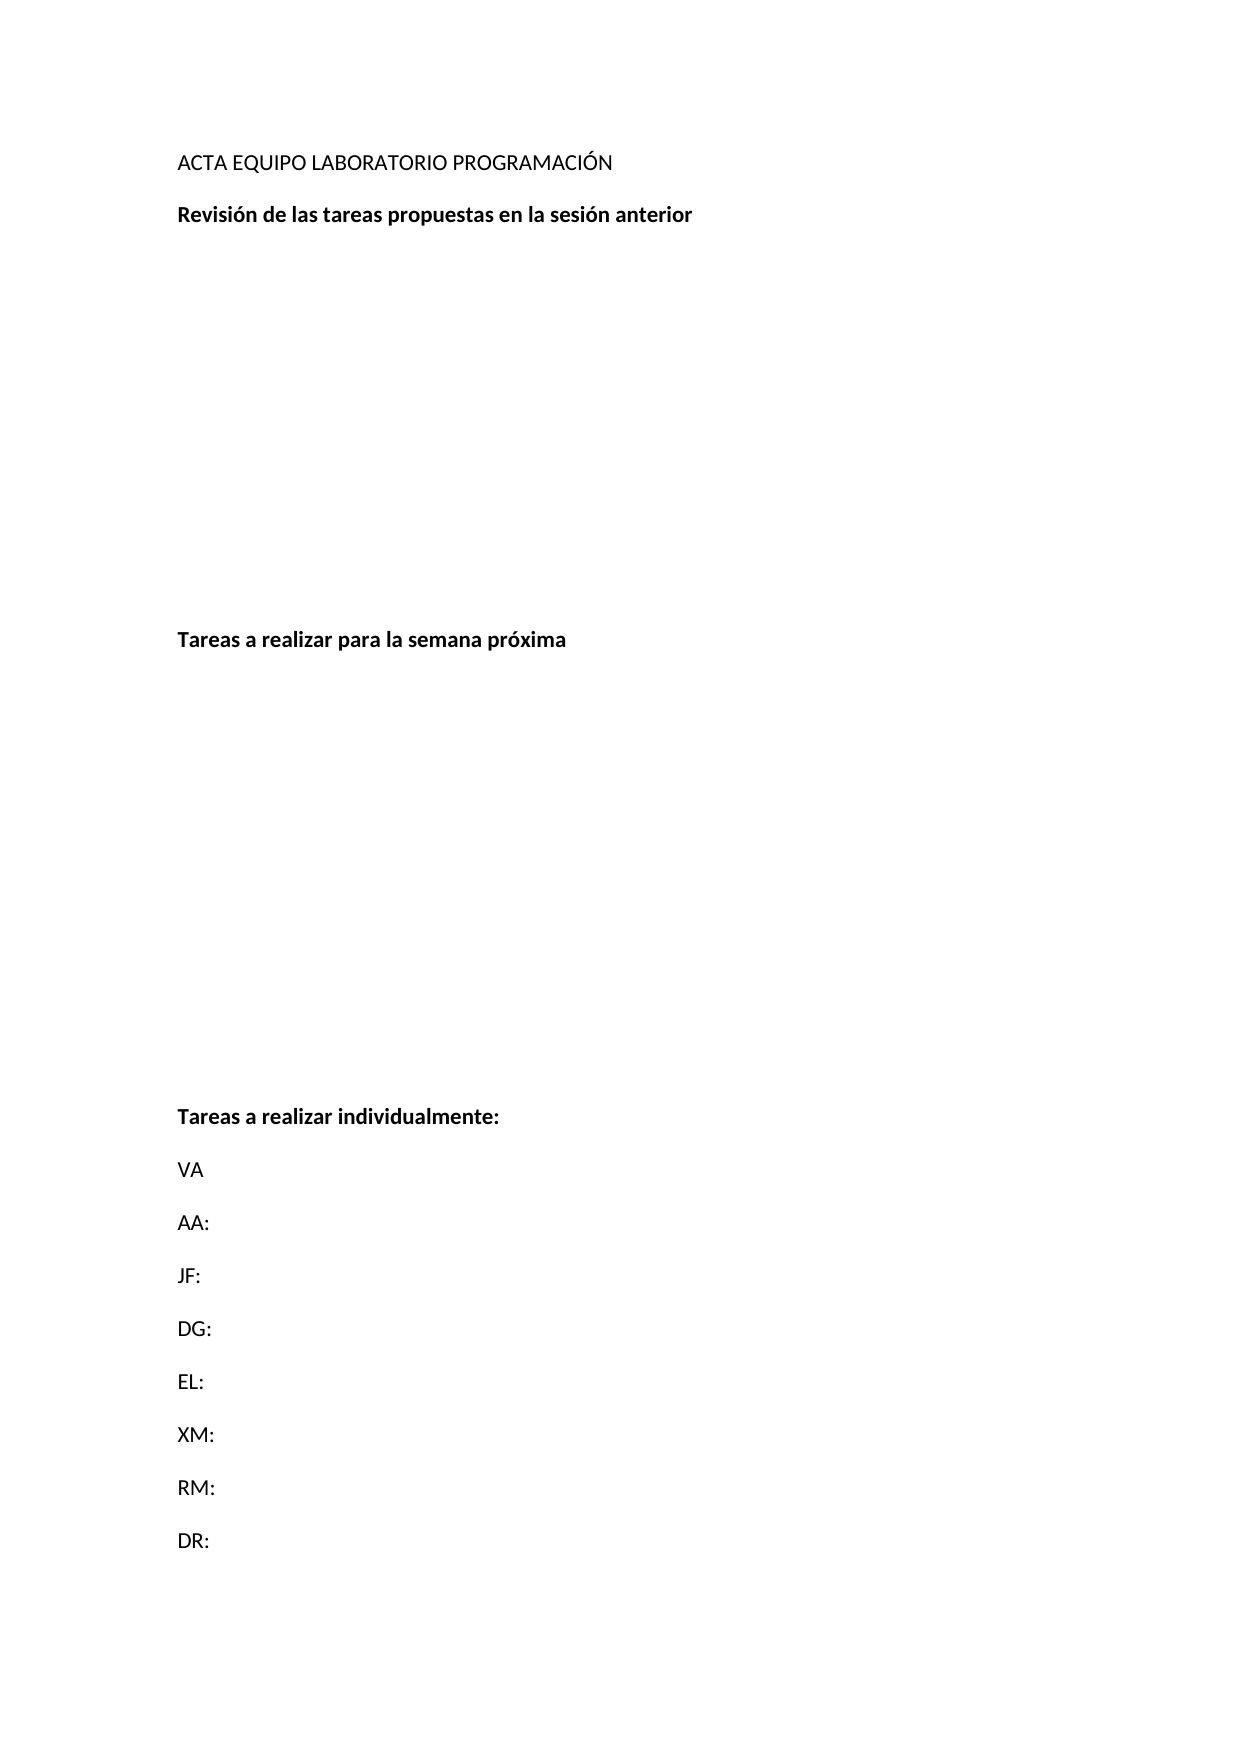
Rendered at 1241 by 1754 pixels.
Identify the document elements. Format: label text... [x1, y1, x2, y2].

text DG: [177, 1314, 1063, 1342]
text XM: [177, 1420, 1063, 1448]
text EL: [177, 1367, 1063, 1395]
text Tareas a realizar para la semana próxima [177, 625, 1063, 653]
text ACTA EQUIPO LABORATORIO PROGRAMACIÓN [177, 148, 1063, 176]
text RM: [177, 1473, 1063, 1501]
text DR: [177, 1526, 1063, 1554]
text VA [177, 1155, 1063, 1183]
text Tareas a realizar individualmente: [177, 1102, 1063, 1130]
text AA: [177, 1208, 1063, 1236]
text JF: [177, 1261, 1063, 1289]
text Revisión de las tareas propuestas en la sesión anterior [177, 201, 1063, 229]
